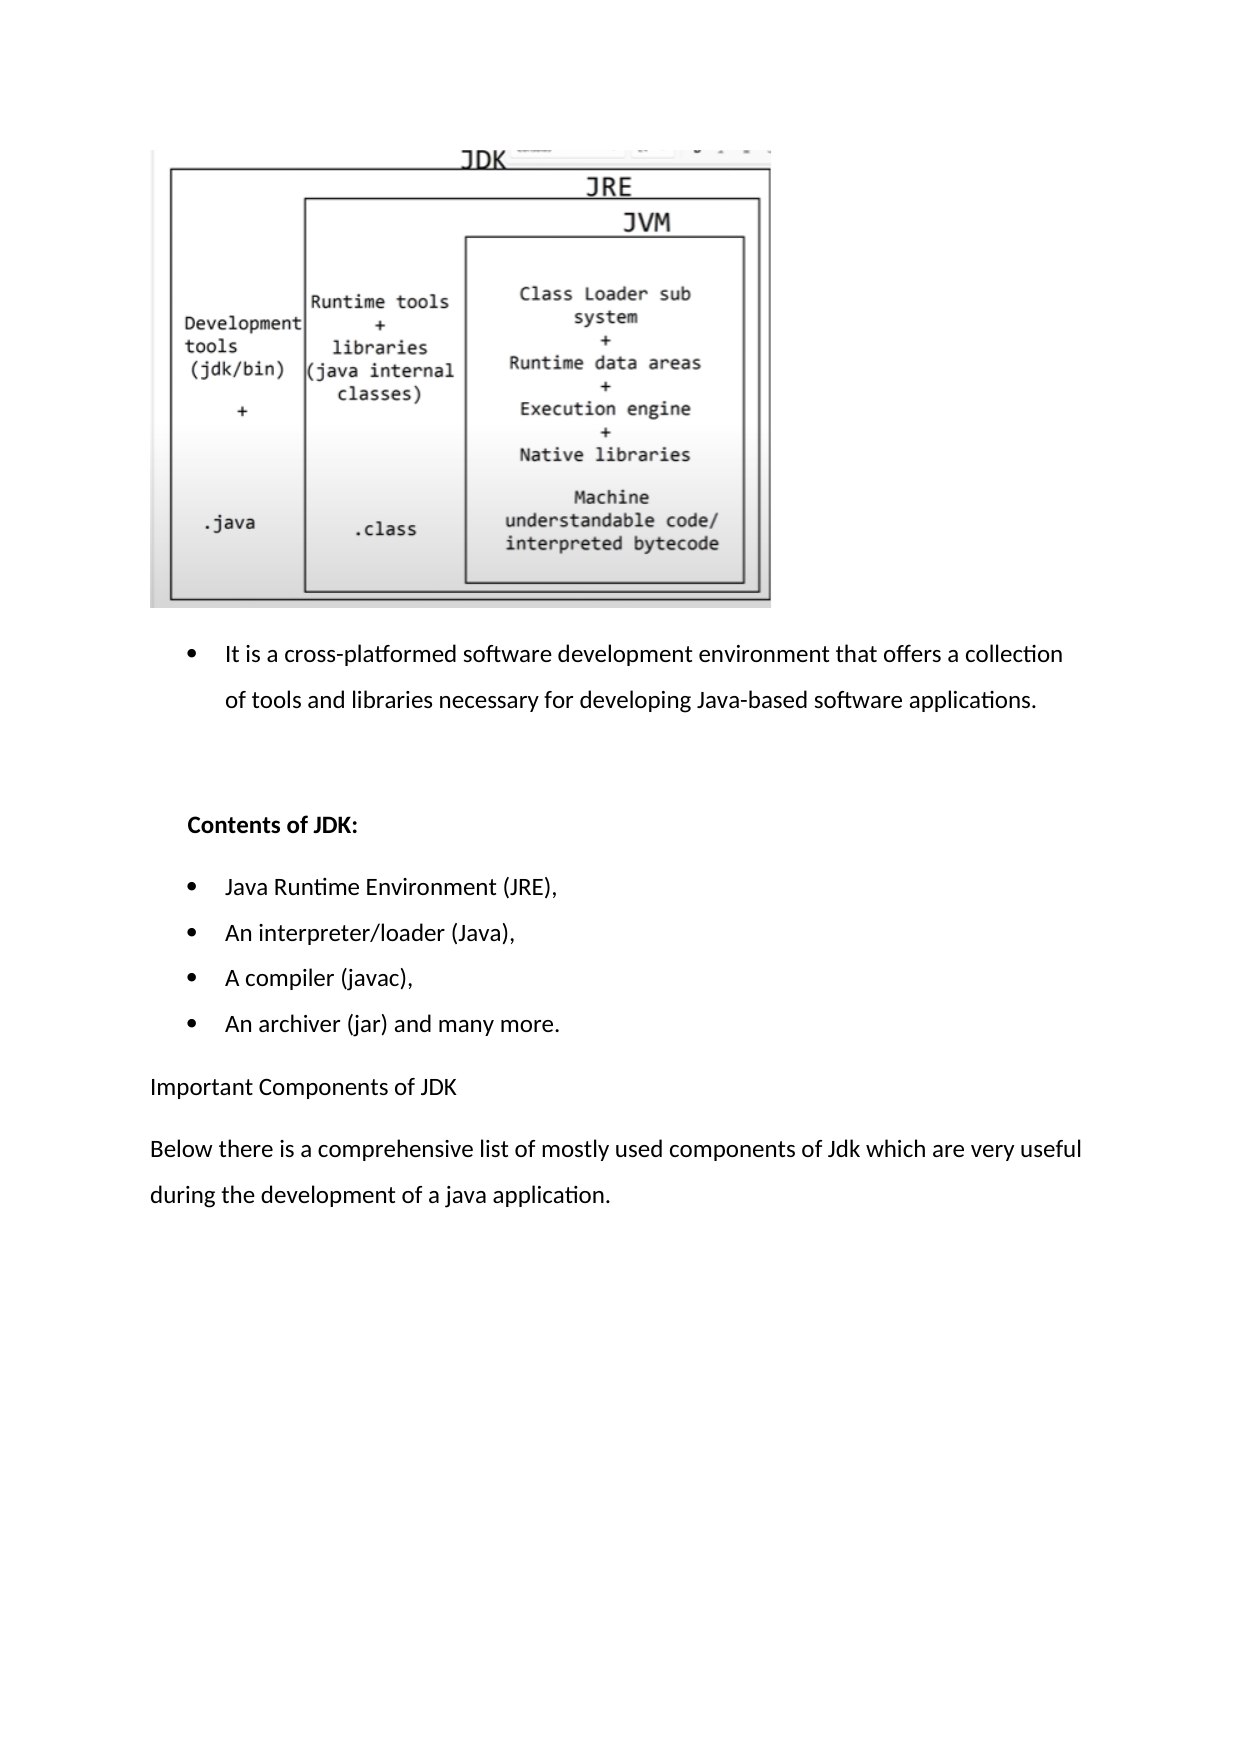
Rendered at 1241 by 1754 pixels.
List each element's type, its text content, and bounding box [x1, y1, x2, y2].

list Java Runtime Environment (JRE), [187, 871, 1090, 902]
text Important Components of JDK [150, 1071, 1090, 1101]
text Contents of JDK: [187, 809, 1090, 839]
picture [150, 150, 772, 608]
list It is a cross-platformed software development environment that offers a collection of tools and libraries necessary for developing Java-based software applications. [187, 638, 1090, 714]
list An interpreter/loader (Java), [187, 917, 1090, 947]
list An archiver (jar) and many more. [187, 1008, 1090, 1039]
list A compiler (javac), [187, 963, 1090, 993]
text Below there is a comprehensive list of mostly used components of Jdk which are very useful during the development of a java application. [150, 1133, 1090, 1209]
